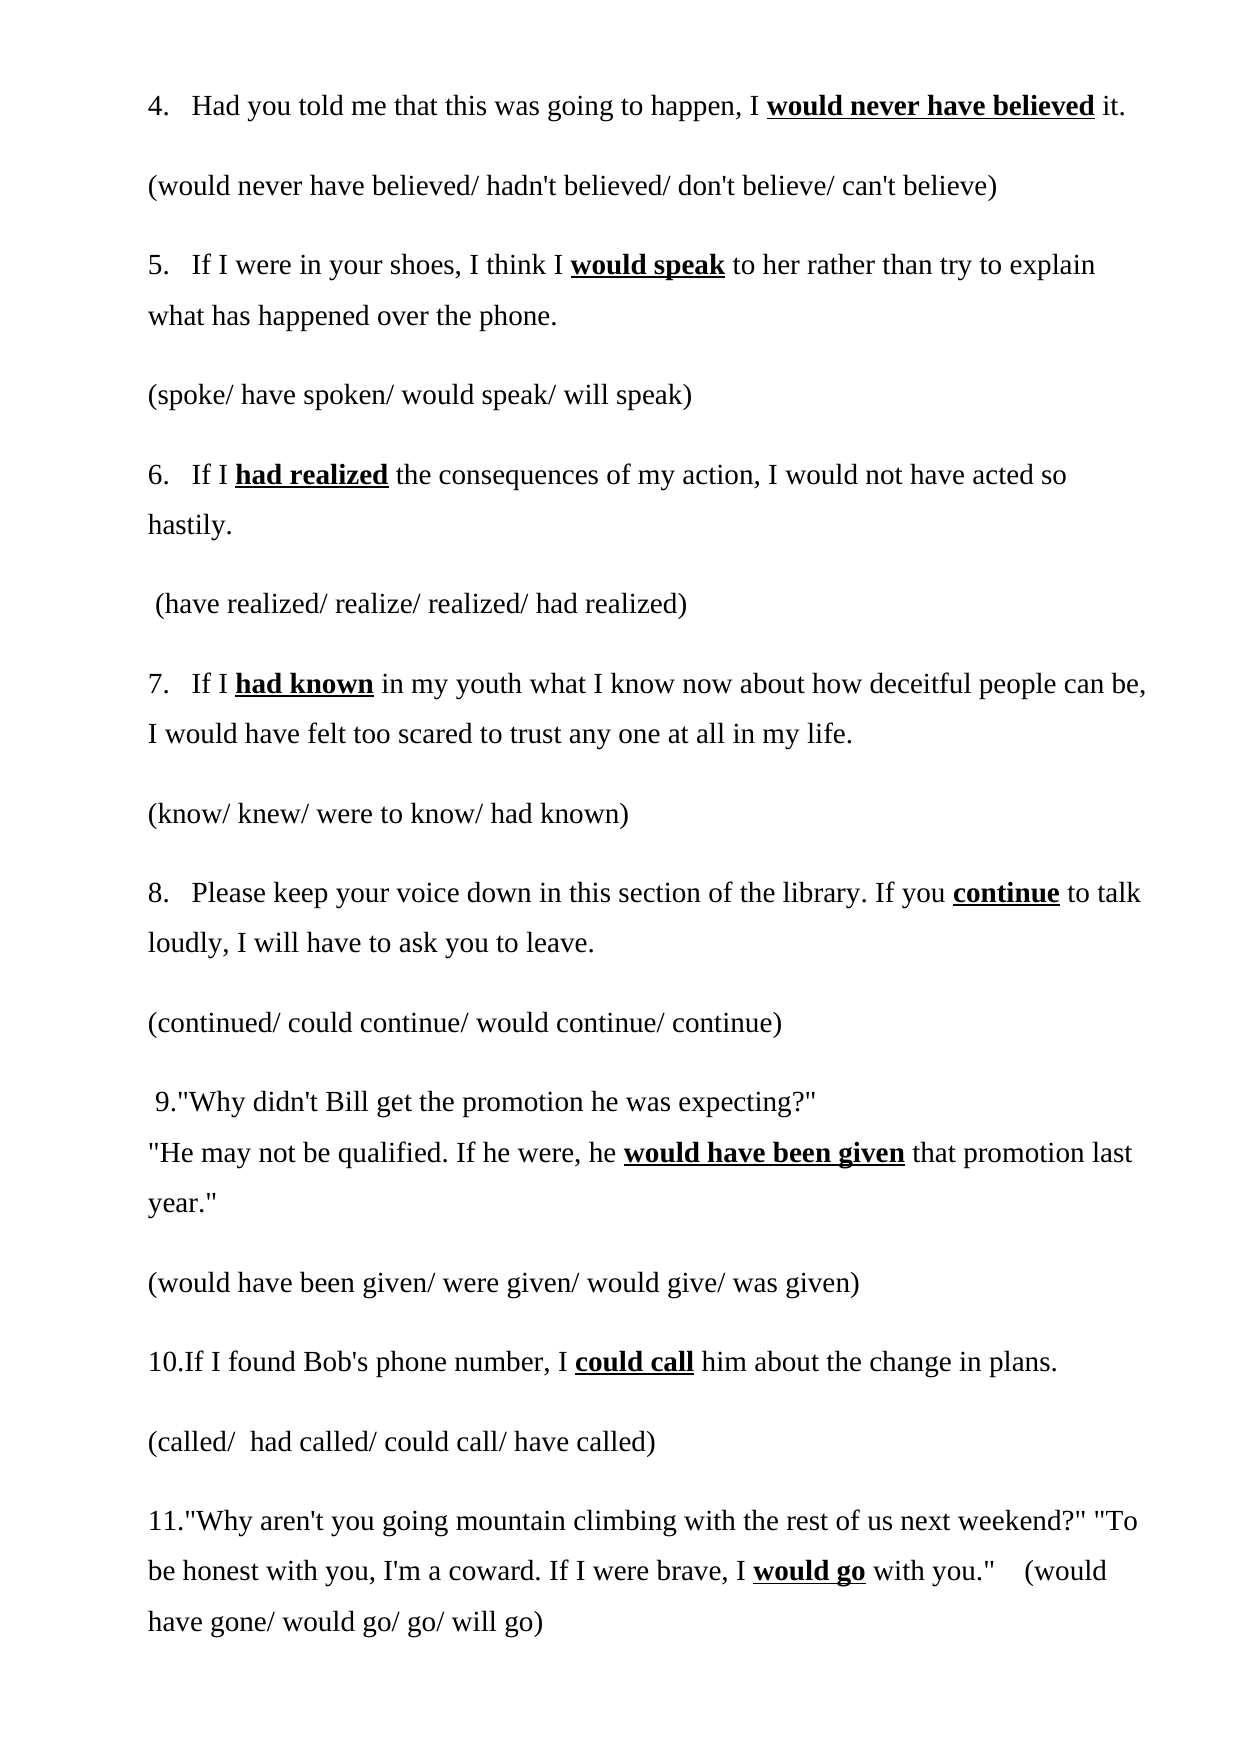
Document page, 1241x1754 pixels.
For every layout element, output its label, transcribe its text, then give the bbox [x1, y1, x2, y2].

text (spoke/ have spoken/ would speak/ will speak) [148, 377, 1152, 411]
text (would have been given/ were given/ would give/ was given) [148, 1265, 1152, 1298]
text (have realized/ realize/ realized/ had realized) [148, 587, 1152, 620]
text 11."Why aren't you going mountain climbing with the rest of us next weekend?" "To be honest with you, I'm a coward. If I were brave, I would go with you." (would have gone/ would go/ go/ will go) [148, 1503, 1152, 1637]
text 6. If I had realized the consequences of my action, I would not have acted so hastily. [148, 457, 1152, 541]
text (called/ had called/ could call/ have called) [148, 1424, 1152, 1457]
text (continued/ could continue/ would continue/ continue) [148, 1005, 1152, 1039]
text (would never have believed/ hadn't believed/ don't believe/ can't believe) [148, 168, 1152, 202]
text 9."Why didn't Bill get the promotion he was expecting?" "He may not be qualified. If he were, he would have been given that promotion last year." [148, 1084, 1152, 1219]
text (know/ knew/ were to know/ had known) [148, 796, 1152, 829]
text 10.If I found Bob's phone number, I could call him about the change in plans. [148, 1344, 1152, 1378]
text 7. If I had known in my youth what I know now about how deceitful people can be, I would have felt too scared to trust any one at all in my life. [148, 666, 1152, 750]
text 4. Had you told me that this was going to happen, I would never have believed it. [148, 88, 1152, 122]
text 8. Please keep your voice down in this section of the library. If you continue to talk loudly, I will have to ask you to leave. [148, 875, 1152, 959]
text 5. If I were in your shoes, I think I would speak to her rather than try to explain what has happened over the phone. [148, 247, 1152, 331]
